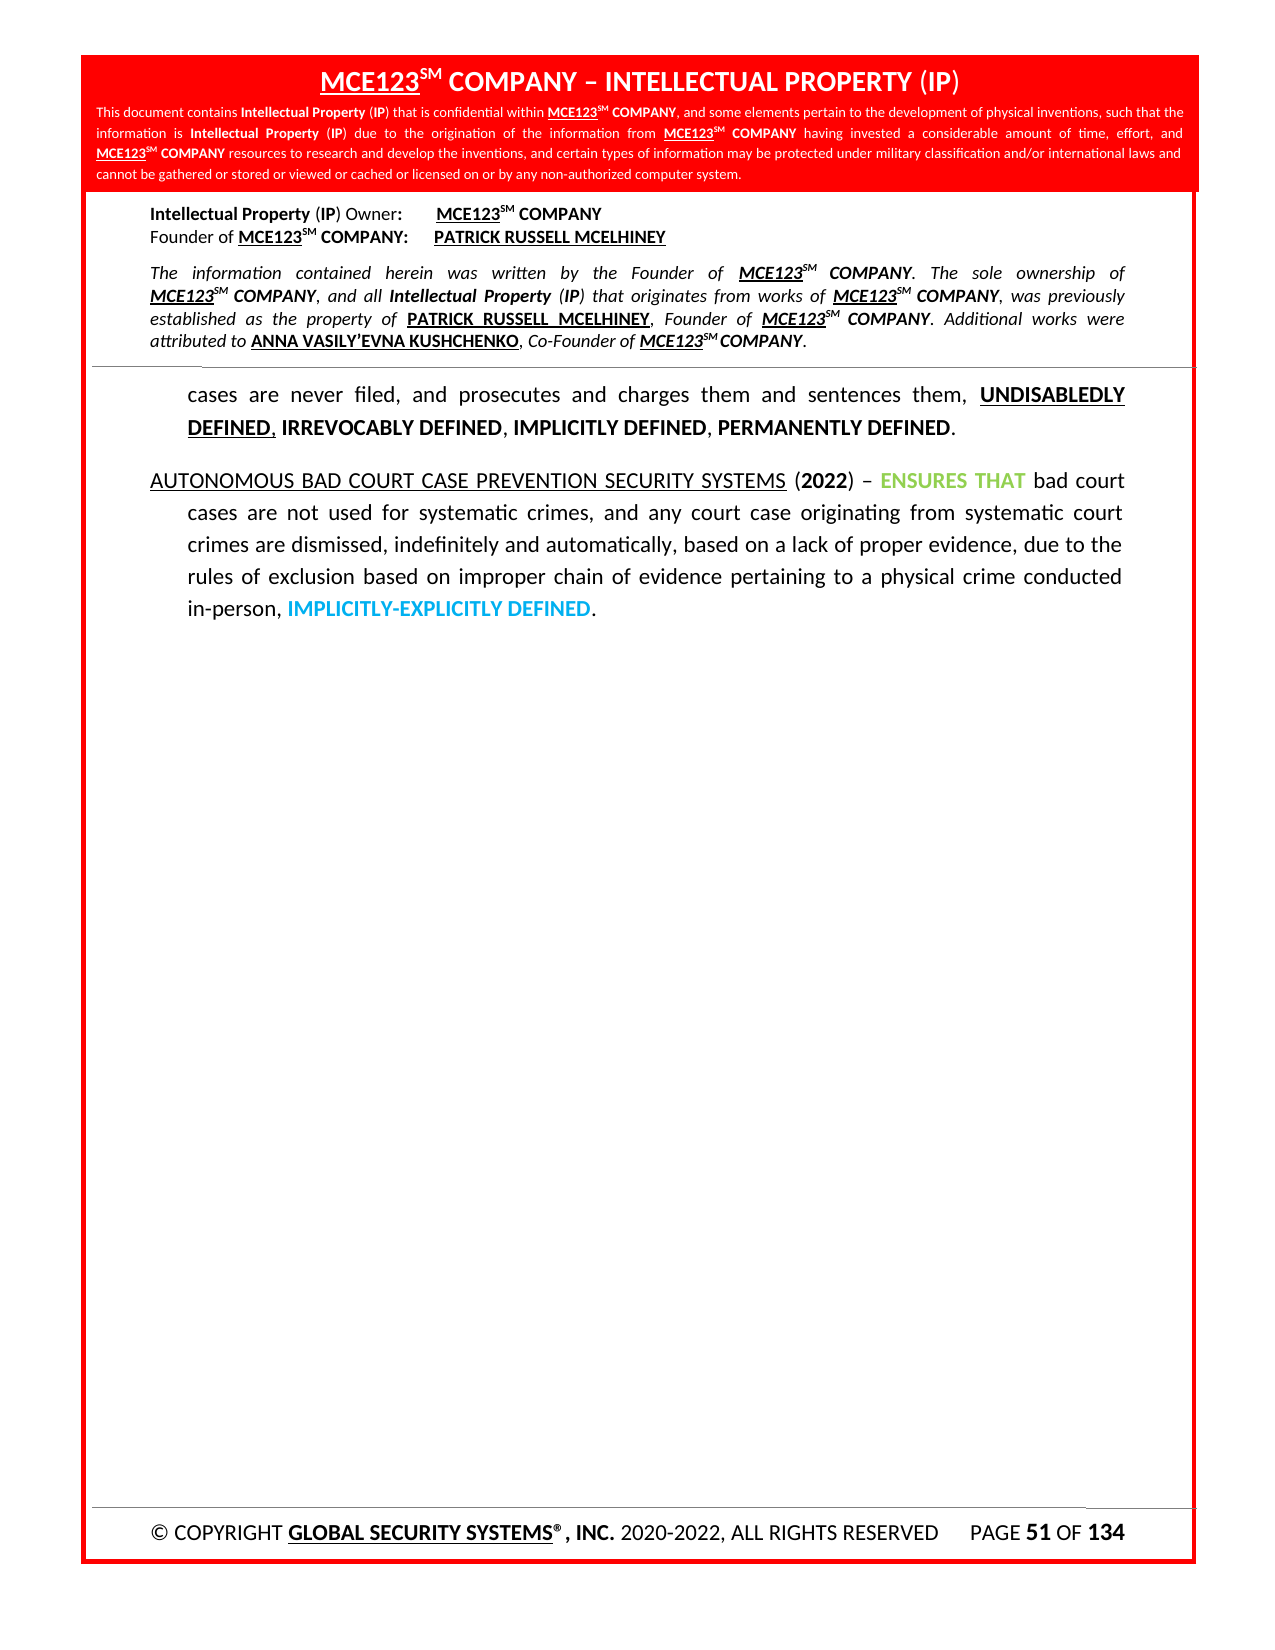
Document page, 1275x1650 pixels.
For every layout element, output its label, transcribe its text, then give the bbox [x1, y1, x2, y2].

text AUTONOMOUS BAD COURT CASE PREVENTION SECURITY SYSTEMS (2022) – ENSURES THAT bad court cases are not used for systematic crimes, and any court case originating from systematic court crimes are dismissed, indefinitely and automatically, based on a lack of proper evidence, due to the rules of exclusion based on improper chain of evidence pertaining to a physical crime conducted in-person, IMPLICITLY-EXPLICITLY DEFINED. [150, 466, 1125, 622]
